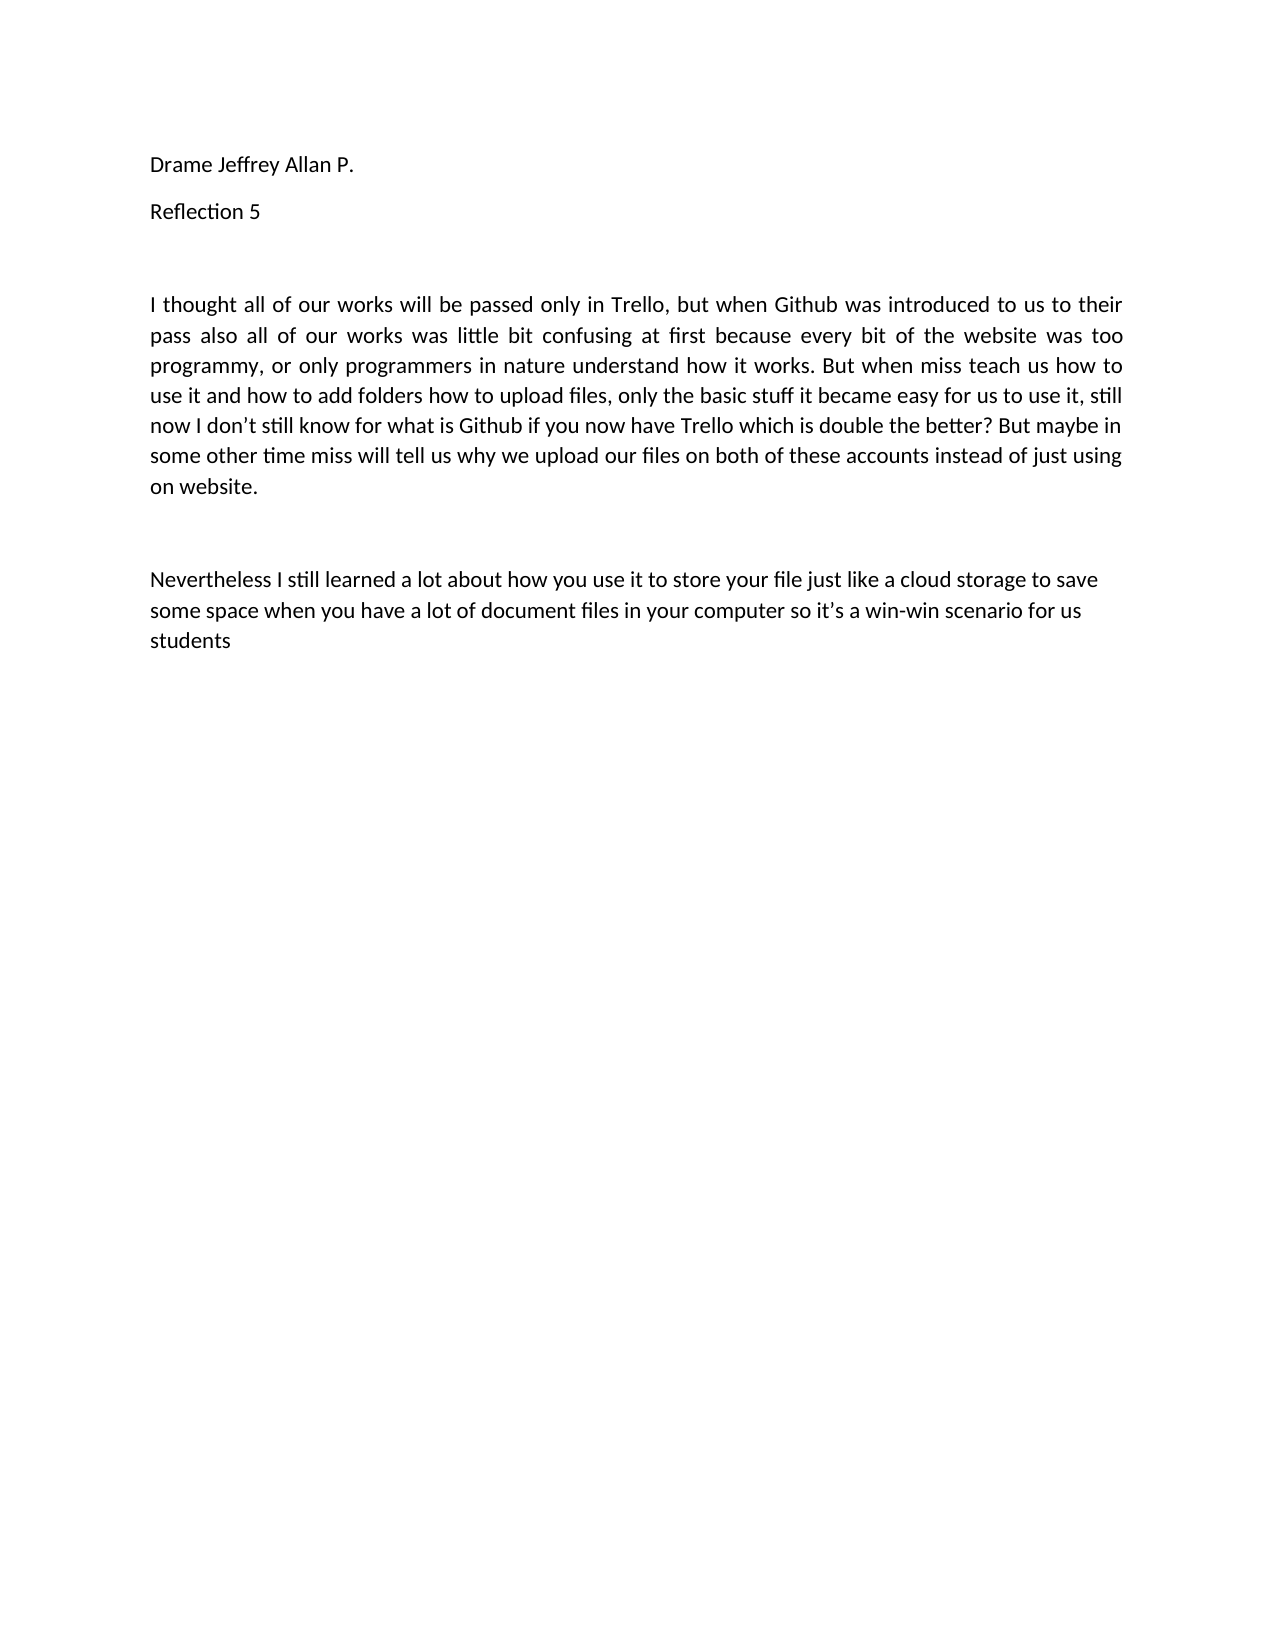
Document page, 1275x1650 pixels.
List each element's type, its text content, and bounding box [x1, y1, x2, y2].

text Nevertheless I still learned a lot about how you use it to store your file just like a cloud storage to save some space when you have a lot of document files in your computer so it’s a win-win scenario for us students [150, 566, 1125, 654]
text Reflection 5 [150, 197, 1125, 225]
text I thought all of our works will be passed only in Trello, but when Github was introduced to us to their pass also all of our works was little bit confusing at first because every bit of the website was too programmy, or only programmers in nature understand how it works. But when miss teach us how to use it and how to add folders how to upload files, only the basic stuff it became easy for us to use it, still now I don’t still know for what is Github if you now have Trello which is double the better? But maybe in some other time miss will tell us why we upload our files on both of these accounts instead of just using on website. [150, 291, 1125, 500]
text Drame Jeffrey Allan P. [150, 150, 1125, 178]
